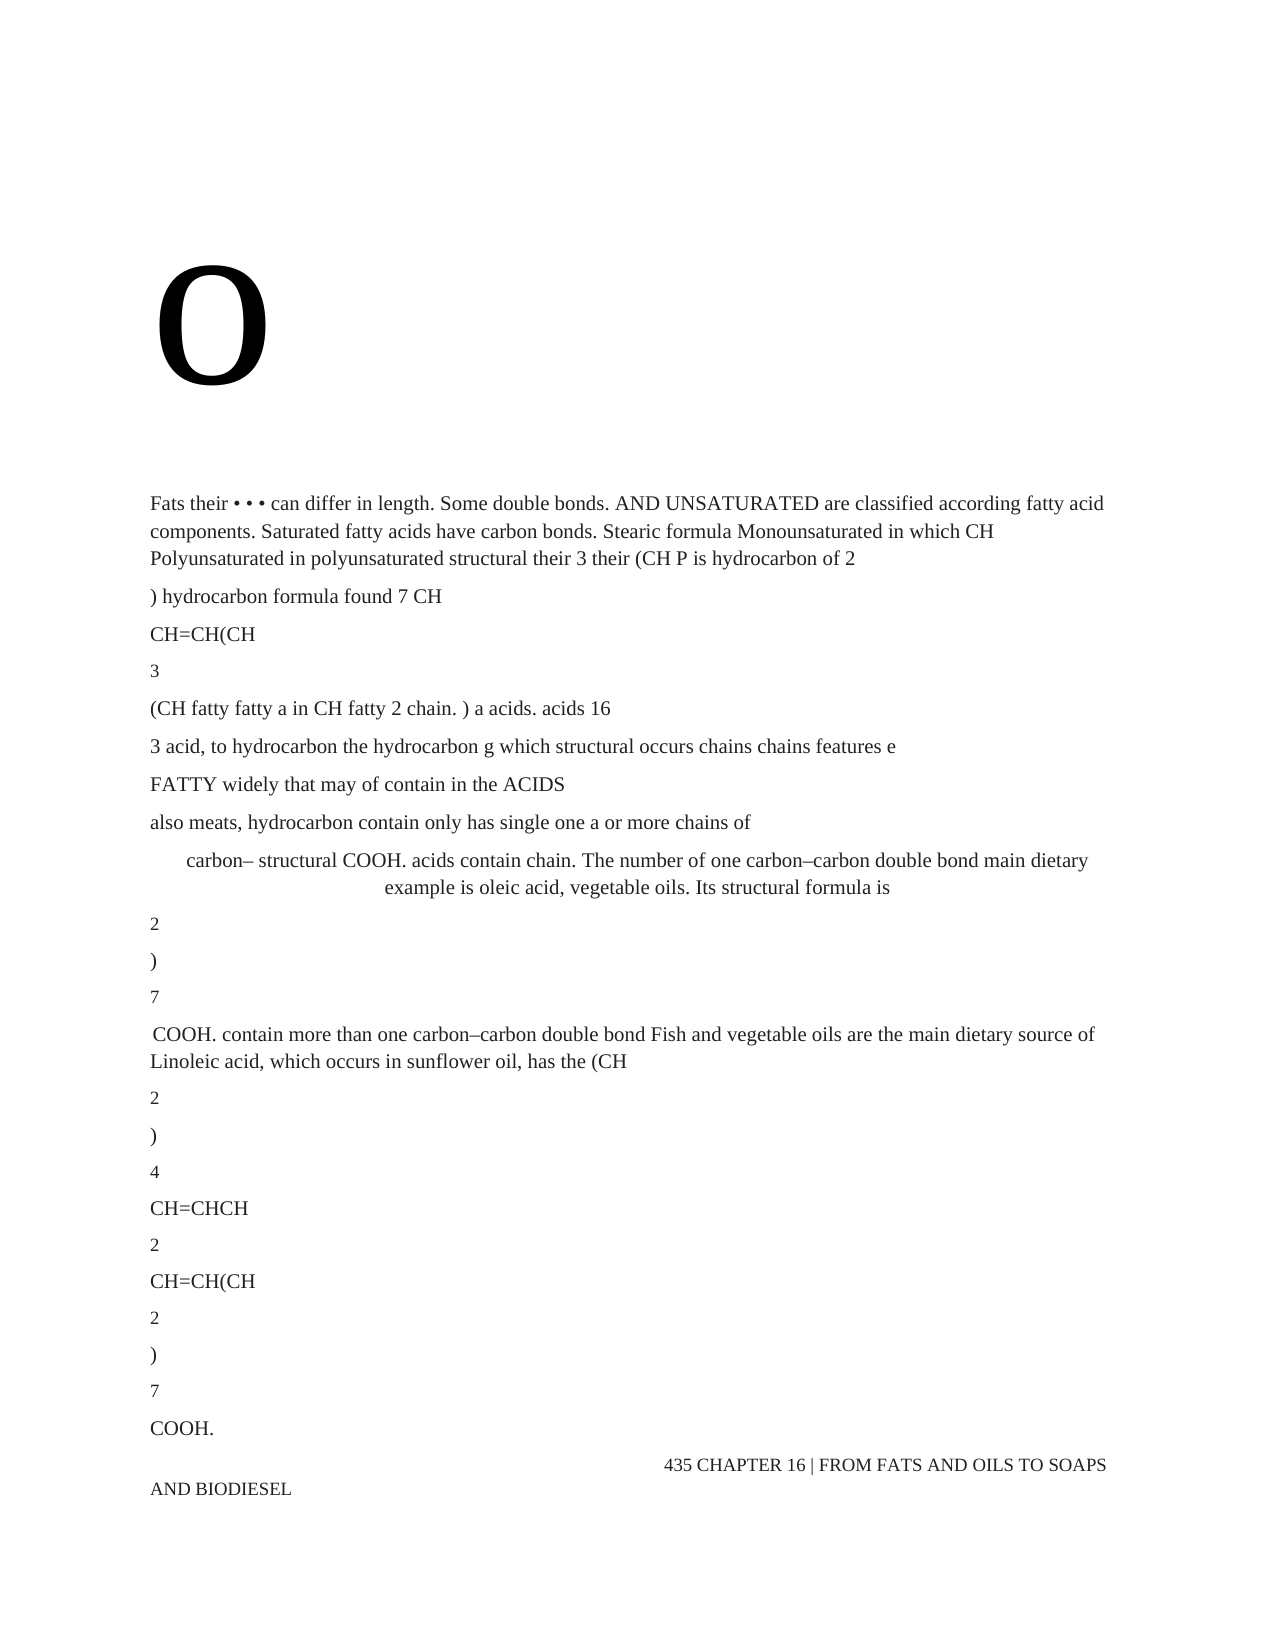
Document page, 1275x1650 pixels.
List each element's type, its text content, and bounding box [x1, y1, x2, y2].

text CH=CH(CH [150, 622, 1125, 646]
text 4 [150, 1161, 1125, 1182]
text o [150, 150, 1125, 437]
text 2 [150, 1307, 1125, 1328]
text ) [150, 948, 1125, 972]
text COOH. [150, 1415, 1125, 1439]
text ) [150, 1122, 1125, 1147]
text 435 CHAPTER 16 | FROM FATS AND OILS TO SOAPS AND BIODIESEL [150, 1453, 1125, 1500]
text COOH. contain more than one carbon–carbon double bond Fish and vegetable oils are the main dietary source of Linoleic acid, which occurs in sunflower oil, has the (CH [150, 1022, 1125, 1073]
text 2 [150, 1234, 1125, 1255]
text CH=CHCH [150, 1196, 1125, 1220]
text carbon– structural COOH. acids contain chain. The number of one carbon–carbon double bond main dietary example is oleic acid, vegetable oils. Its structural formula is [150, 848, 1125, 899]
text FATTY widely that may of contain in the ACIDS [150, 772, 1125, 796]
text 2 [150, 913, 1125, 935]
text 3 acid, to hydrocarbon the hydrocarbon g which structural occurs chains chains features e [150, 733, 1125, 758]
text 7 [150, 1380, 1125, 1402]
text ) hydrocarbon formula found 7 CH [150, 584, 1125, 608]
text 2 [150, 1087, 1125, 1109]
text CH=CH(CH [150, 1269, 1125, 1293]
text ) [150, 1342, 1125, 1366]
text 3 [150, 660, 1125, 682]
text (CH fatty fatty a in CH fatty 2 chain. ) a acids. acids 16 [150, 696, 1125, 719]
text Fats their • • • can differ in length. Some double bonds. AND UNSATURATED are classified according fatty acid components. Saturated fatty acids have carbon bonds. Stearic formula Monounsaturated in which CH Polyunsaturated in polyunsaturated structural their 3 their (CH P is hydrocarbon of 2 [150, 491, 1125, 570]
text also meats, hydrocarbon contain only has single one a or more chains of [150, 809, 1125, 834]
text 7 [150, 986, 1125, 1008]
